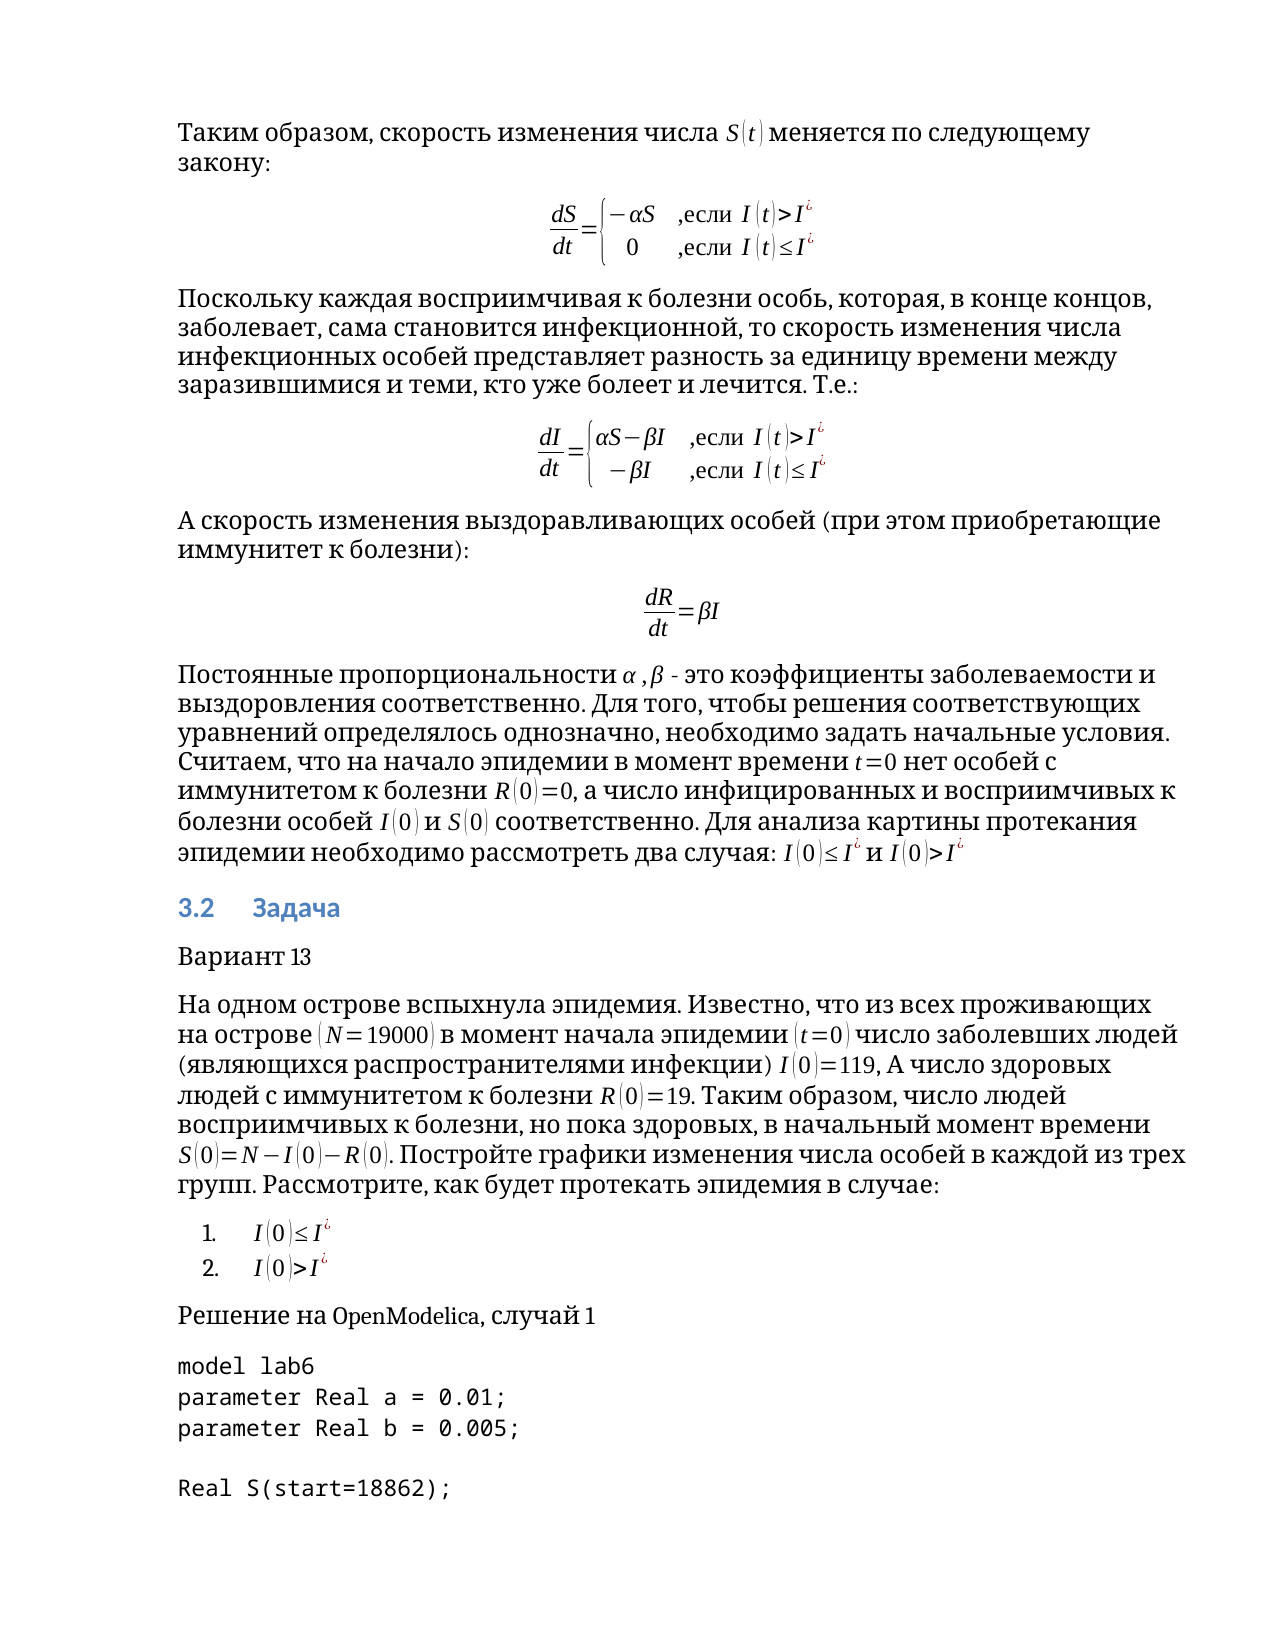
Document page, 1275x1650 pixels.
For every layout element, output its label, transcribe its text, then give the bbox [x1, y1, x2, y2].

text На одном острове вспыхнула эпидемия. Известно, что из всех проживающих на острове в момент начала эпидемии число заболевших людей (являющихся распространителями инфекции) , А число здоровых людей с иммунитетом к болезни . Таким образом, число людей восприимчивых к болезни, но пока здоровых, в начальный момент времени . Постройте графики изменения числа особей в каждой из трех групп. Рассмотрите, как будет протекать эпидемия в случае: [177, 991, 1186, 1199]
text Поскольку каждая восприимчивая к болезни особь, которая, в конце концов, заболевает, сама становится инфекционной, то скорость изменения числа инфекционных особей представляет разность за единицу времени между заразившимися и теми, кто уже болеет и лечится. Т.е.: [177, 285, 1186, 400]
text А скорость изменения выздоравливающих особей (при этом приобретающие иммунитет к болезни): [177, 507, 1186, 565]
text Таким образом, скорость изменения числа меняется по следующему закону: [177, 118, 1186, 177]
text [177, 1349, 1186, 1503]
text Постоянные пропорциональности - это коэффициенты заболеваемости и выздоровления соответственно. Для того, чтобы решения соответствующих уравнений определялось однозначно, необходимо задать начальные условия. Считаем, что на начало эпидемии в момент времени нет особей с иммунитетом к болезни , а число инфицированных и восприимчивых к болезни особей и соответственно. Для анализа картины протекания эпидемии необходимо рассмотреть два случая: и [177, 661, 1186, 868]
subtitle 3.2 Задача [177, 889, 1186, 924]
text Решение на OpenModelica, случай 1 [177, 1302, 1186, 1331]
text Вариант 13 [177, 943, 1186, 972]
